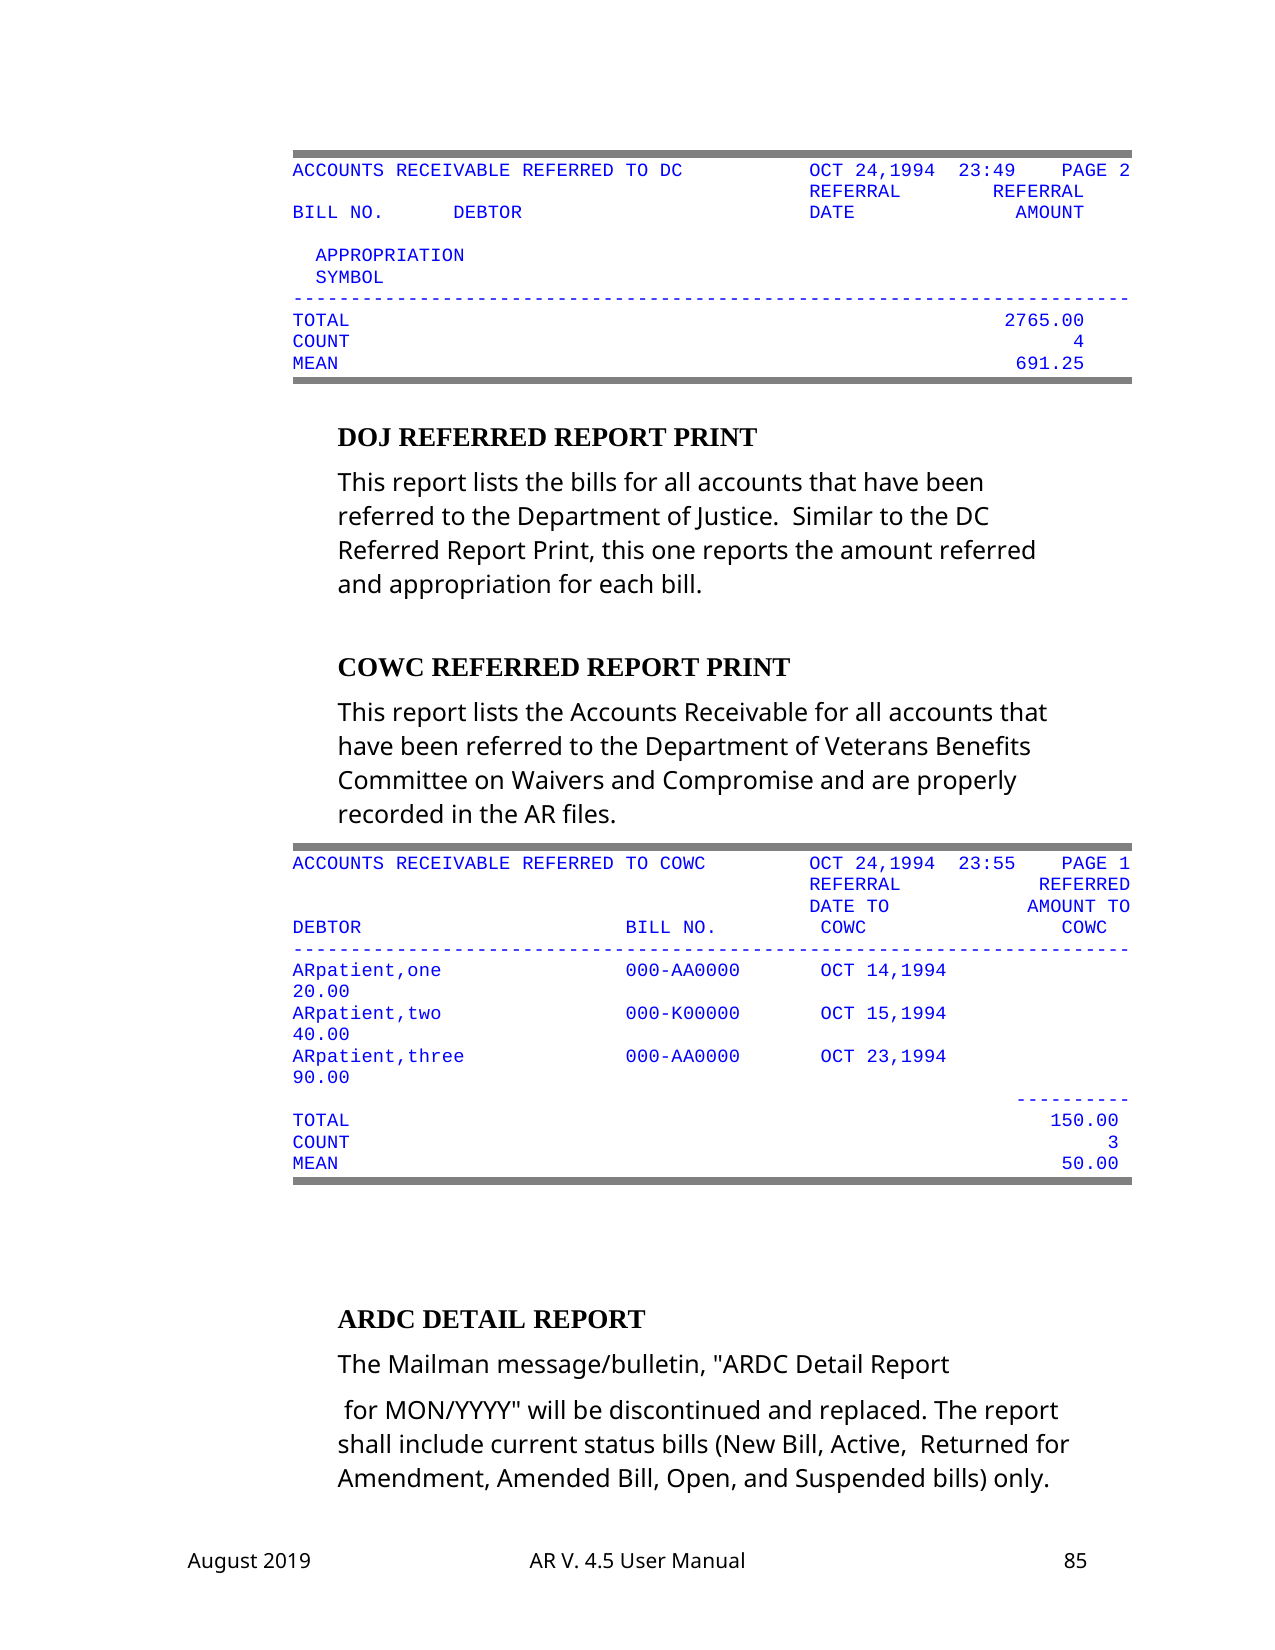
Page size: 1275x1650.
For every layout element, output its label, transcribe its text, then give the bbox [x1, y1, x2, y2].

subtitle DOJ Referred Report Print [337, 422, 1087, 453]
text ARpatient,one 000-AA0000 20.00 [292, 950, 1132, 993]
text REFERRAL REFERRAL [292, 171, 1132, 193]
text DEBTOR BILL NO. COWC COWC [292, 907, 1132, 929]
subtitle ARDC DetaIL REPORT [337, 1303, 1087, 1334]
text ARpatient,three 000-AA0000 90.00 [292, 1036, 1132, 1079]
text MEAN 50.00 [292, 1143, 1132, 1185]
text The Mailman message/bulletin, "ARDC Detail Report [337, 1347, 1087, 1381]
text BILL NO. DEBTOR DATE AMOUNT [292, 193, 1132, 224]
text This report lists the Accounts Receivable for all accounts that have been referred to the Department of Veterans Benefits Committee on Waivers and Compromise and are properly recorded in the AR files. [337, 695, 1087, 831]
text TOTAL 2765.00 [292, 300, 1132, 322]
subtitle COWC Referred Report Print [337, 651, 1087, 682]
text MEAN 691.25 [292, 343, 1132, 384]
text TOTAL 150.00 [292, 1101, 1132, 1122]
text ------------------------------------------------------------------------- [292, 929, 1132, 950]
text REFERRAL REFERRED [292, 864, 1132, 886]
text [292, 279, 1132, 300]
text APPROPRIATION [292, 236, 1132, 257]
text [337, 1393, 1087, 1495]
text COUNT 3 [292, 1122, 1132, 1143]
text ---------- [292, 1079, 1132, 1101]
text ARpatient,two 000-K00000 40.00 [292, 993, 1132, 1036]
text SYMBOL [292, 257, 1132, 279]
text DATE TO AMOUNT TO [292, 886, 1132, 907]
text ACCOUNTS RECEIVABLE REFERRED TO COWC PAGE 1 [292, 844, 1132, 864]
text COUNT 4 [292, 322, 1132, 343]
text ACCOUNTS RECEIVABLE REFERRED TO DC PAGE 2 [292, 151, 1132, 171]
text This report lists the bills for all accounts that have been referred to the Department of Justice. Similar to the DC Referred Report Print, this one reports the amount referred and appropriation for each bill. [337, 465, 1087, 601]
